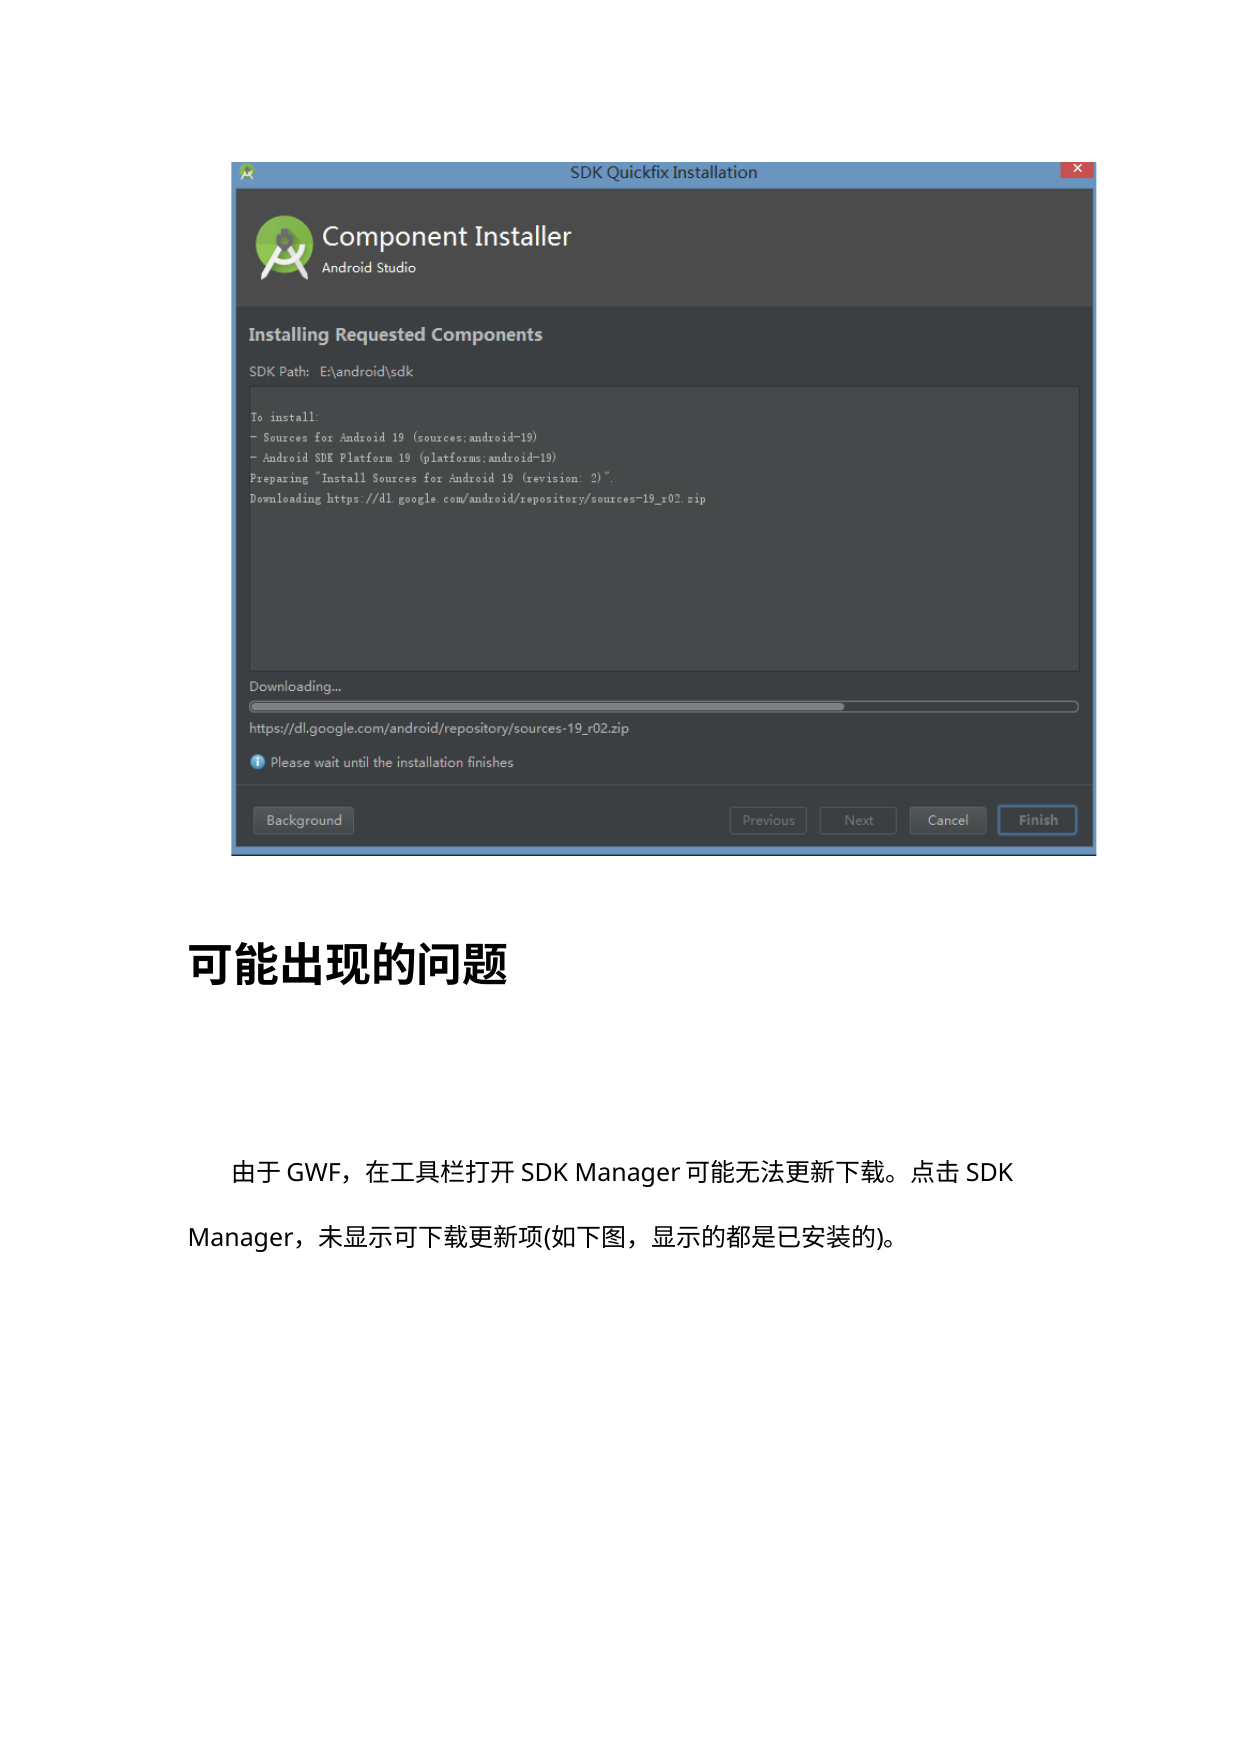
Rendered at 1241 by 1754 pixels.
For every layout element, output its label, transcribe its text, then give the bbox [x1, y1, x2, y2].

text 由于GWF，在工具栏打开SDK Manager可能无法更新下载。点击SDK Manager，未显示可下载更新项(如下图，显示的都是已安装的)。 [187, 1138, 1053, 1268]
subtitle 可能出现的问题 [187, 912, 1053, 1010]
picture [231, 162, 1097, 856]
